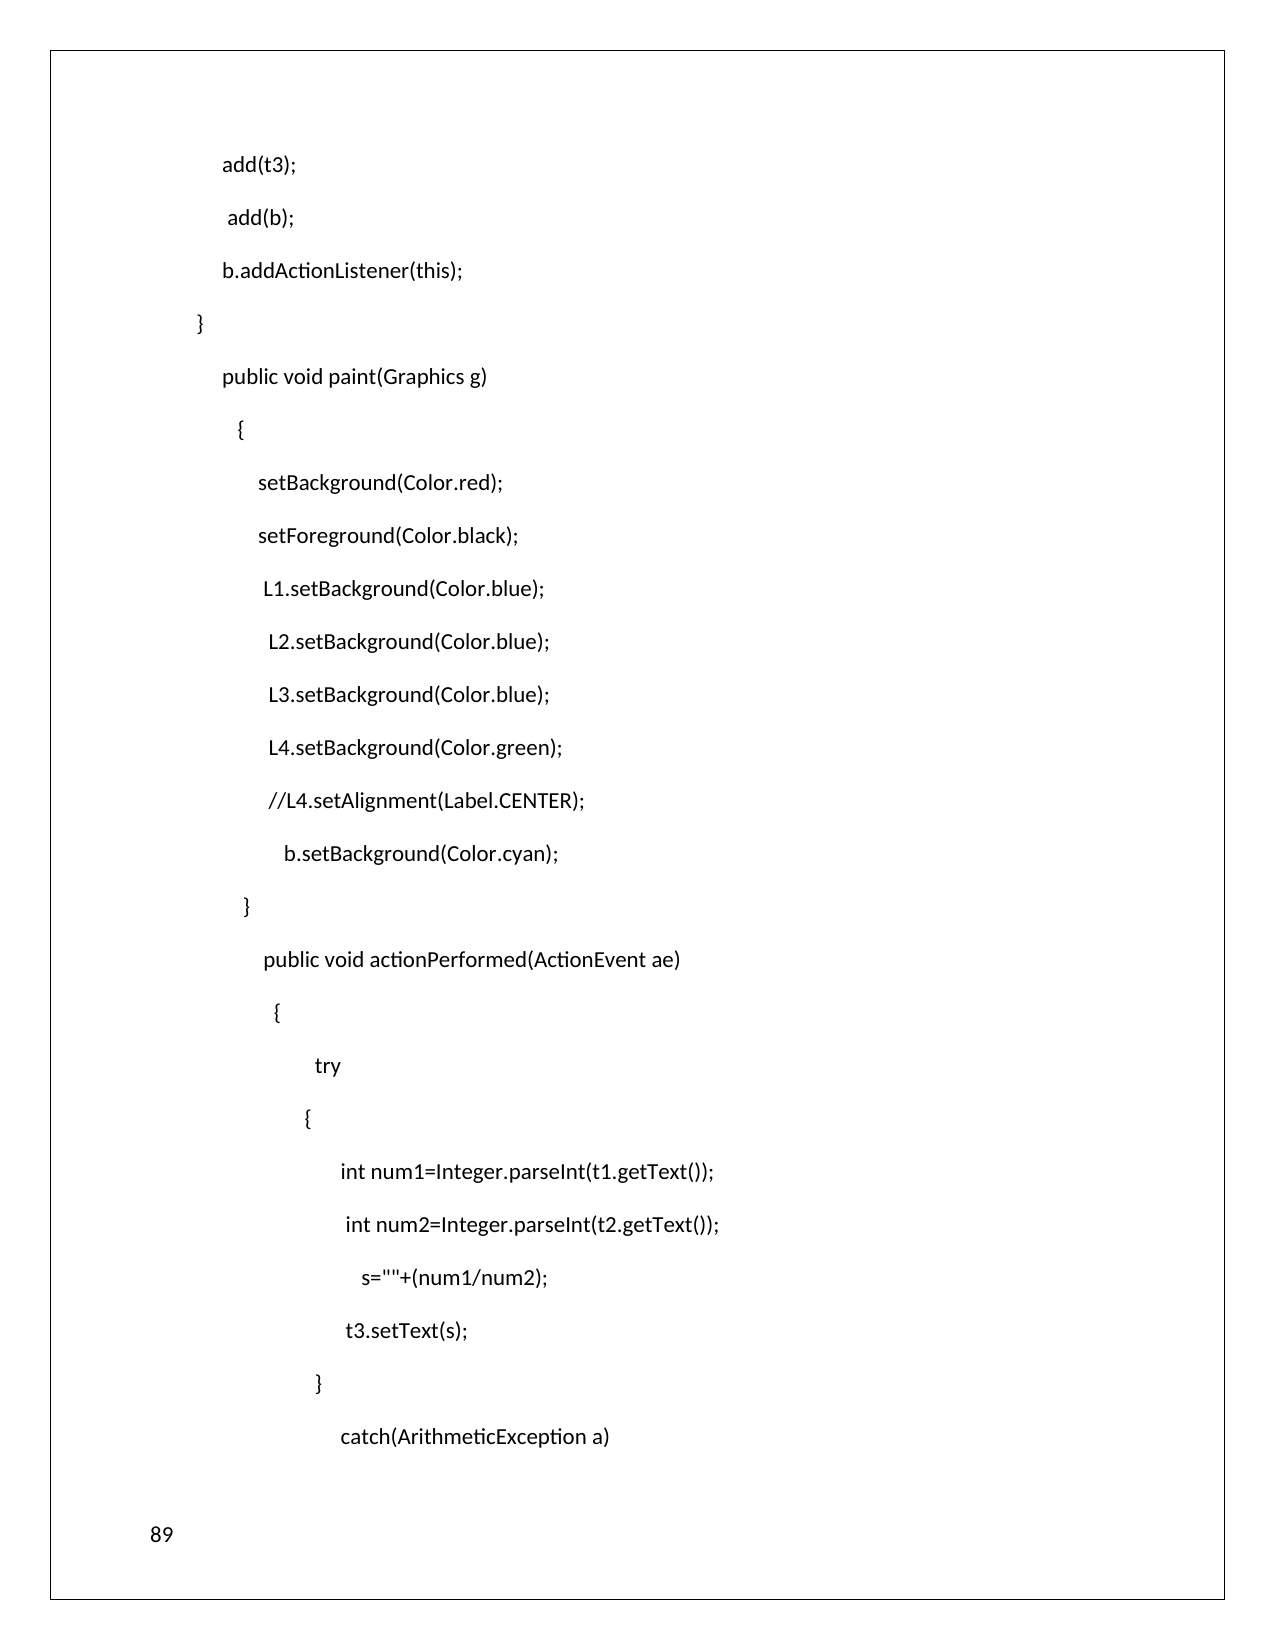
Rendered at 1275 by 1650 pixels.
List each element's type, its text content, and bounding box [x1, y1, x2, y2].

text add(t3); [150, 150, 1125, 178]
text L1.setBackground(Color.blue); [150, 574, 1125, 602]
text { [150, 1104, 1125, 1132]
text } [150, 892, 1125, 920]
text setBackground(Color.red); [150, 468, 1125, 496]
text int num2=Integer.parseInt(t2.getText()); [150, 1210, 1125, 1238]
text L2.setBackground(Color.blue); [150, 627, 1125, 655]
text add(b); [150, 203, 1125, 231]
text //L4.setAlignment(Label.CENTER); [150, 786, 1125, 814]
text b.setBackground(Color.cyan); [150, 839, 1125, 867]
text try [150, 1051, 1125, 1079]
text s=""+(num1/num2); [150, 1263, 1125, 1291]
text { [150, 998, 1125, 1026]
text t3.setText(s); [150, 1316, 1125, 1344]
text setForeground(Color.black); [150, 521, 1125, 549]
text catch(ArithmeticException a) [150, 1422, 1125, 1451]
text int num1=Integer.parseInt(t1.getText()); [150, 1157, 1125, 1185]
text L3.setBackground(Color.blue); [150, 680, 1125, 708]
text b.addActionListener(this); [150, 256, 1125, 284]
text L4.setBackground(Color.green); [150, 733, 1125, 761]
text { [150, 415, 1125, 443]
text } [150, 309, 1125, 337]
text public void actionPerformed(ActionEvent ae) [150, 945, 1125, 973]
text } [150, 1369, 1125, 1397]
text public void paint(Graphics g) [150, 362, 1125, 390]
